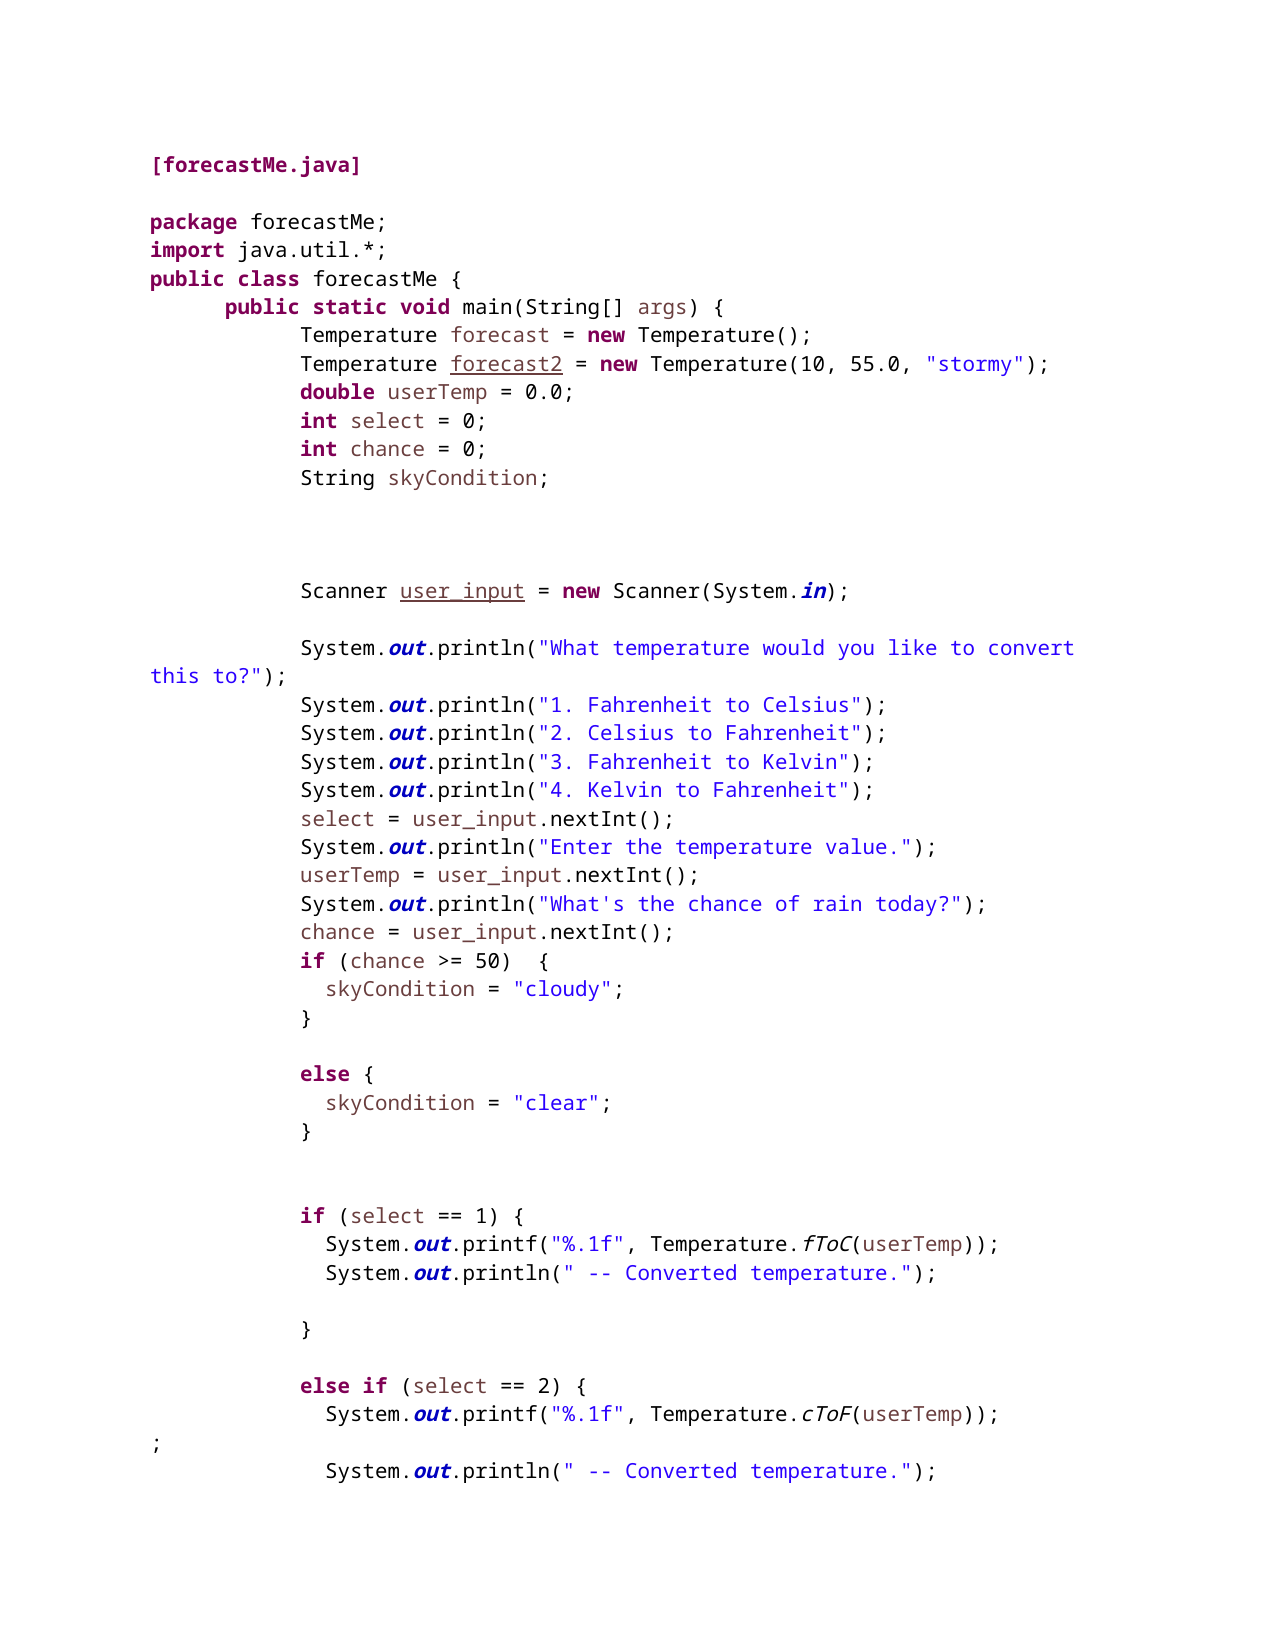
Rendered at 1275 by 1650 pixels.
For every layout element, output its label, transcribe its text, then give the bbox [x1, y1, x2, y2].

text ; [150, 1428, 1125, 1456]
text System.out.println("Enter the temperature value."); [150, 832, 1125, 861]
text if (chance >= 50) { [150, 946, 1125, 974]
text select = user_input.nextInt(); [150, 804, 1125, 832]
text else if (select == 2) { [150, 1371, 1125, 1399]
text System.out.printf("%.1f", Temperature.cToF(userTemp)); [150, 1399, 1125, 1428]
text public class forecastMe { [150, 264, 1125, 292]
text int select = 0; [150, 406, 1125, 434]
text System.out.printf("%.1f", Temperature.fToC(userTemp)); [150, 1229, 1125, 1258]
text double userTemp = 0.0; [150, 377, 1125, 406]
text System.out.println("3. Fahrenheit to Kelvin"); [150, 747, 1125, 775]
text Scanner user_input = new Scanner(System.in); [150, 576, 1125, 604]
text Temperature forecast2 = new Temperature(10, 55.0, "stormy"); [150, 349, 1125, 377]
text package forecastMe; [150, 207, 1125, 235]
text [150, 1258, 1125, 1286]
text if (select == 1) { [150, 1201, 1125, 1229]
text String skyCondition; [150, 463, 1125, 491]
text System.out.println("What's the chance of rain today?"); [150, 889, 1125, 917]
text import java.util.*; [150, 235, 1125, 264]
text chance = user_input.nextInt(); [150, 917, 1125, 946]
text System.out.println("What temperature would you like to convert this to?"); [150, 633, 1125, 690]
text skyCondition = "cloudy"; [150, 974, 1125, 1003]
text public static void main(String[] args) { [150, 292, 1125, 321]
text System.out.println("4. Kelvin to Fahrenheit"); [150, 775, 1125, 804]
text int chance = 0; [150, 434, 1125, 463]
text [forecastMe.java] [150, 150, 1125, 178]
text } [150, 1116, 1125, 1144]
text else { [150, 1059, 1125, 1088]
text skyCondition = "clear"; [150, 1088, 1125, 1116]
text Temperature forecast = new Temperature(); [150, 321, 1125, 349]
text } [150, 1314, 1125, 1343]
text userTemp = user_input.nextInt(); [150, 861, 1125, 889]
text System.out.println("2. Celsius to Fahrenheit"); [150, 718, 1125, 747]
text System.out.println("1. Fahrenheit to Celsius"); [150, 690, 1125, 718]
text } [150, 1003, 1125, 1031]
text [150, 1456, 1125, 1484]
